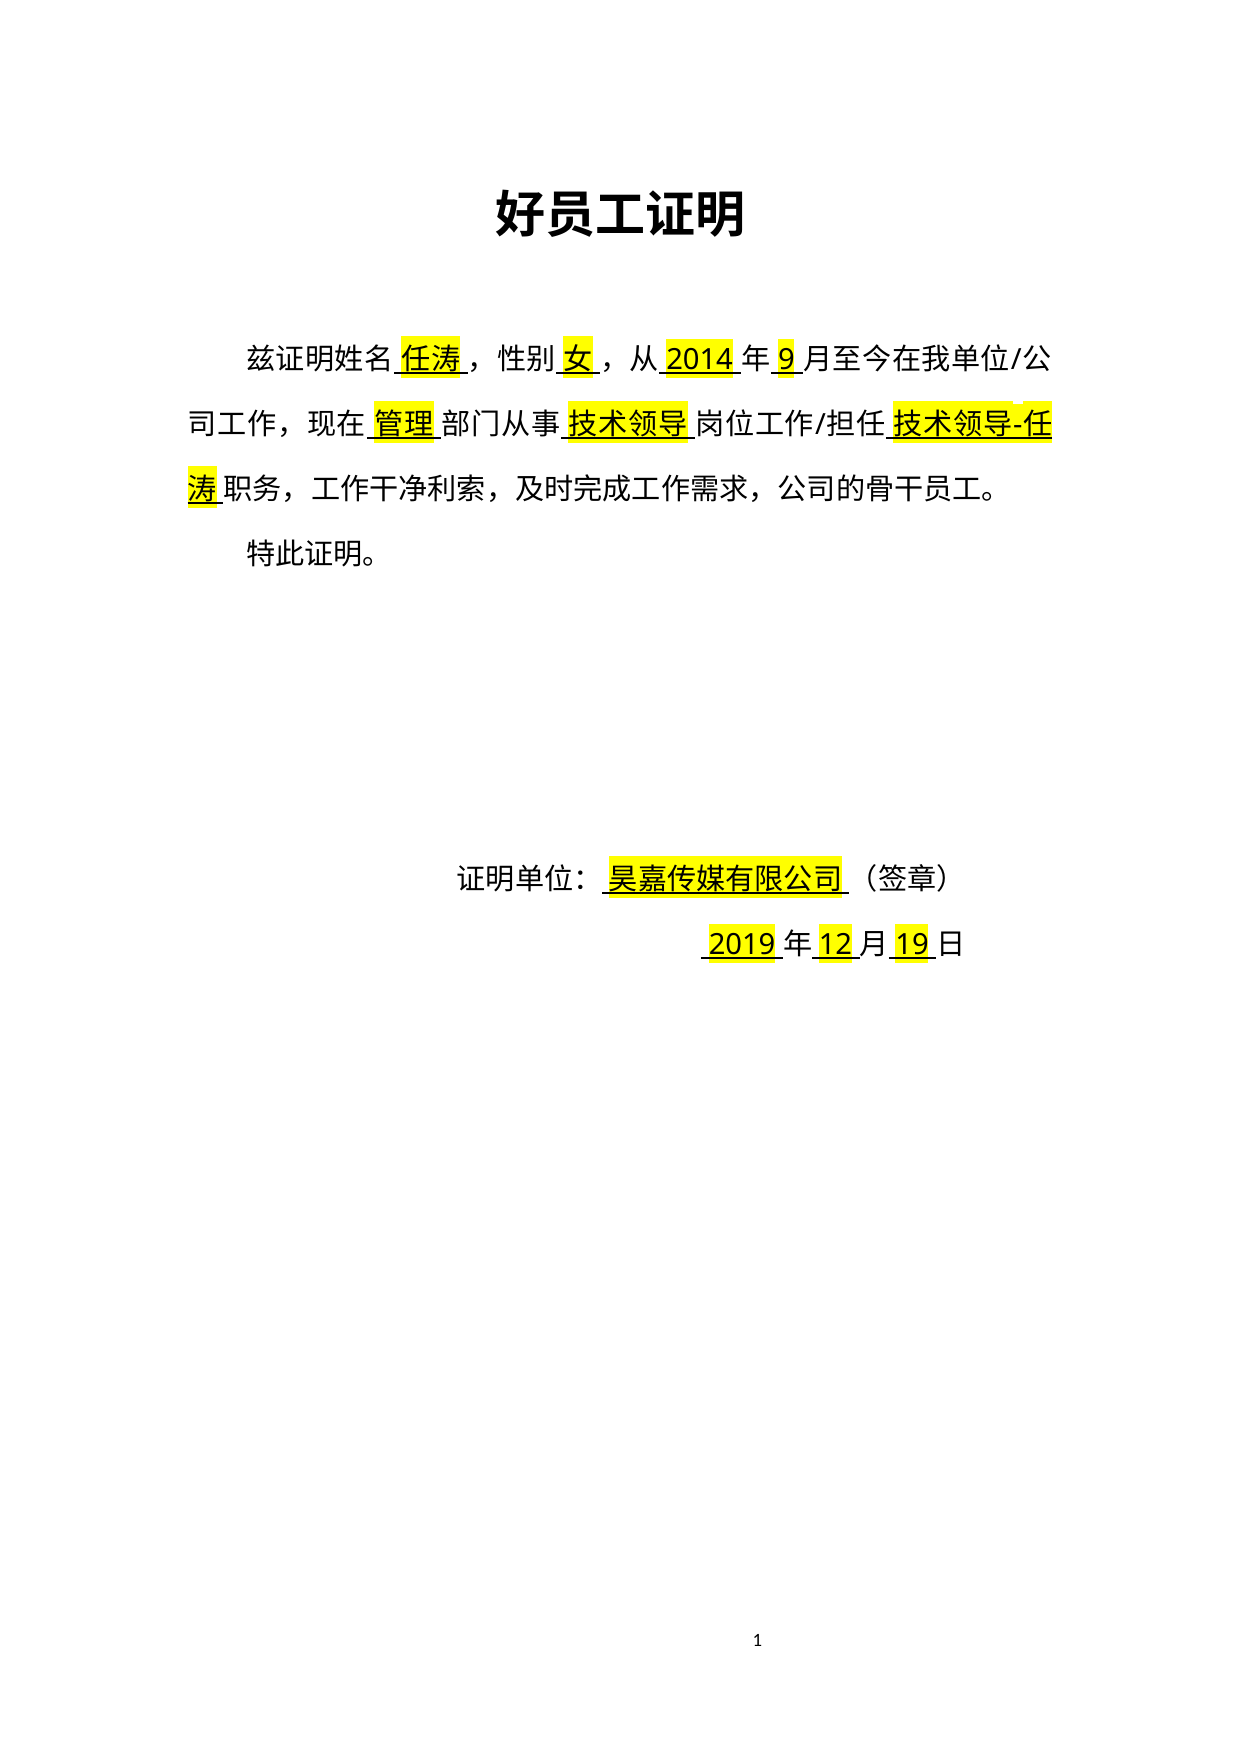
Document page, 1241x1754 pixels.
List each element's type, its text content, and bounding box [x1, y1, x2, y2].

text 特此证明。 [187, 519, 1053, 584]
text 证明单位： 昊嘉传媒有限公司 （签章） [187, 844, 965, 909]
text 好员工证明 [187, 162, 1053, 259]
text 2019 年 12 月 19 日 [187, 909, 965, 974]
text 兹证明姓名 任涛 ，性别 女 ，从 2014 年 9 月至今在我单位/公司工作，现在 管理 部门从事 技术领导 岗位工作/担任 技术领导-任涛 职务，工作干净利索，及时完成工作需求，公司的骨干员工。 [187, 324, 1053, 519]
